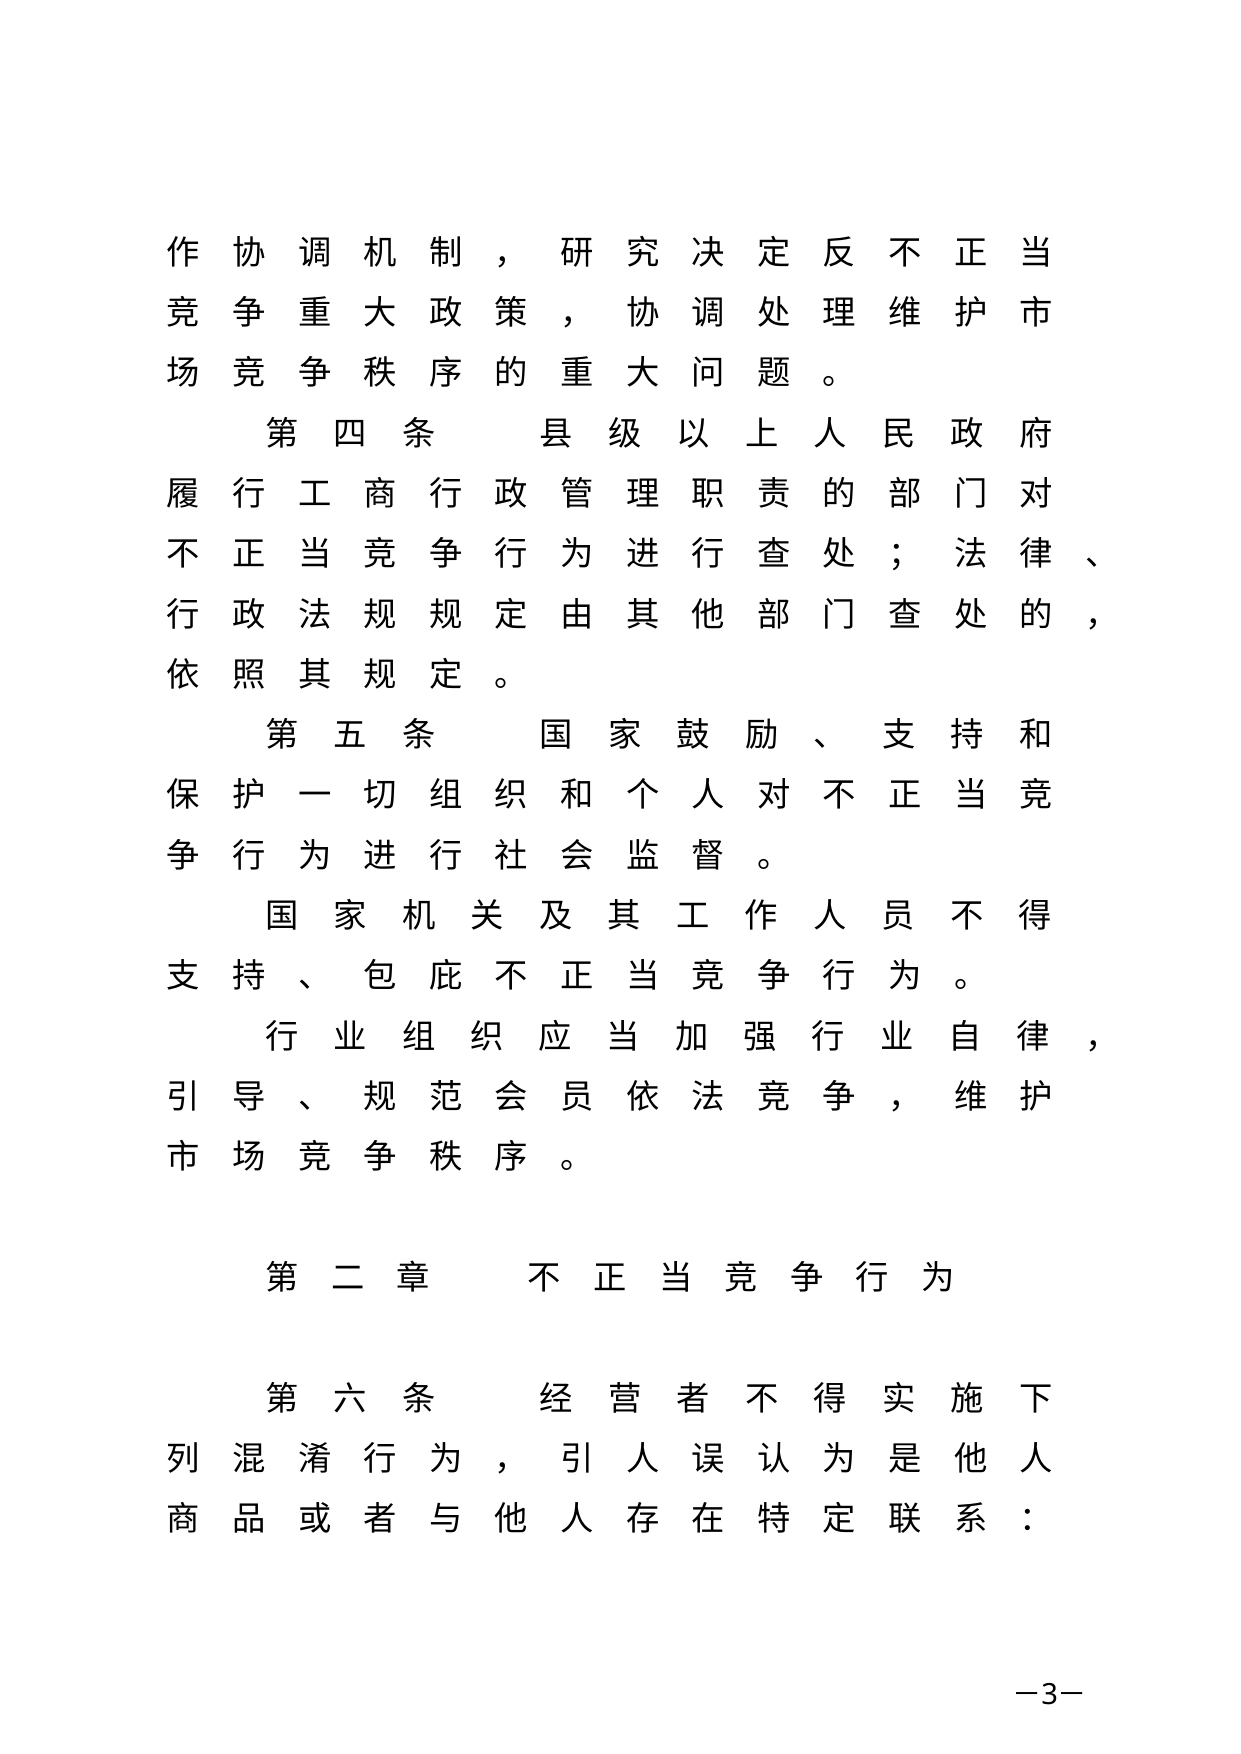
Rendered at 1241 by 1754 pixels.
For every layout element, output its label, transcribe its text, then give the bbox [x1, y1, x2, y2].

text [167, 219, 1085, 400]
text 第五条 国家鼓励、支持和保护一切组织和个人对不正当竞争行为进行社会监督。 [167, 702, 1085, 883]
text 第四条 县级以上人民政府履行工商行政管理职责的部门对不正当竞争行为进行查处；法律、行政法规规定由其他部门查处的，依照其规定。 [167, 400, 1085, 702]
text 国家机关及其工作人员不得支持、包庇不正当竞争行为。 [167, 883, 1085, 1003]
text 行业组织应当加强行业自律，引导、规范会员依法竞争，维护市场竞争秩序。 [167, 1003, 1085, 1184]
text 第六条 经营者不得实施下列混淆行为，引人误认为是他人商品或者与他人存在特定联系： [167, 1365, 1085, 1546]
text 第二章 不正当竞争行为 [167, 1245, 1085, 1305]
